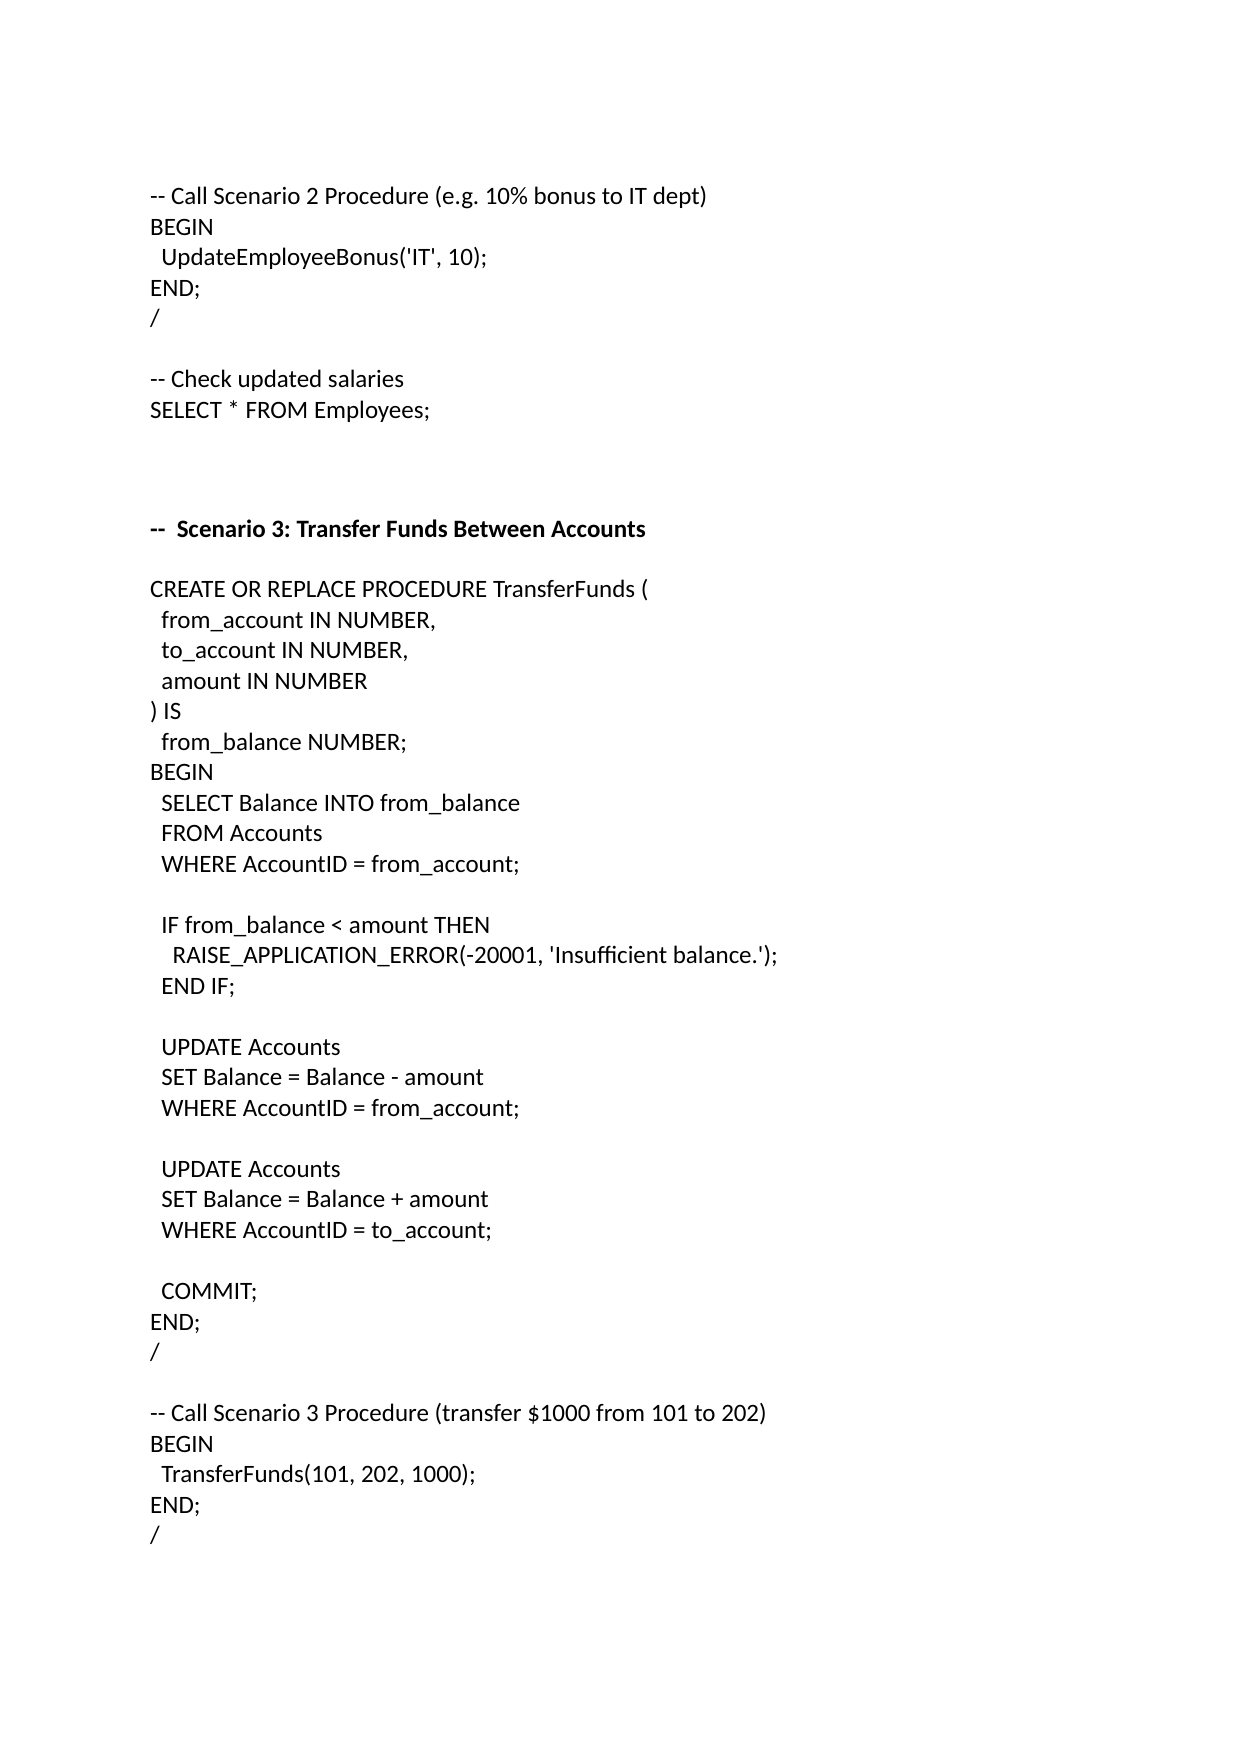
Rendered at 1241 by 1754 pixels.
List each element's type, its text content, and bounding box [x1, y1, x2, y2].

text COMMIT; [150, 1275, 1090, 1306]
text SELECT Balance INTO from_balance [150, 787, 1090, 817]
text IF from_balance < amount THEN [150, 909, 1090, 939]
text -- Scenario 3: Transfer Funds Between Accounts [150, 513, 1090, 544]
text to_account IN NUMBER, [150, 634, 1090, 665]
text TransferFunds(101, 202, 1000); [150, 1458, 1090, 1489]
text END IF; [150, 970, 1090, 1001]
text UpdateEmployeeBonus('IT', 10); [150, 242, 1090, 272]
text SET Balance = Balance - amount [150, 1062, 1090, 1092]
text -- Call Scenario 2 Procedure (e.g. 10% bonus to IT dept) [150, 181, 1090, 211]
text from_balance NUMBER; [150, 726, 1090, 756]
text SET Balance = Balance + amount [150, 1184, 1090, 1214]
text BEGIN [150, 1428, 1090, 1458]
text UPDATE Accounts [150, 1031, 1090, 1062]
text BEGIN [150, 211, 1090, 242]
text -- Check updated salaries [150, 364, 1090, 394]
text END; [150, 1489, 1090, 1519]
text / [150, 1336, 1090, 1367]
text WHERE AccountID = to_account; [150, 1214, 1090, 1245]
text WHERE AccountID = from_account; [150, 848, 1090, 878]
text WHERE AccountID = from_account; [150, 1092, 1090, 1123]
text / [150, 303, 1090, 333]
text amount IN NUMBER [150, 665, 1090, 695]
text END; [150, 272, 1090, 303]
text CREATE OR REPLACE PROCEDURE TransferFunds ( [150, 573, 1090, 604]
text BEGIN [150, 756, 1090, 787]
text UPDATE Accounts [150, 1153, 1090, 1184]
text END; [150, 1306, 1090, 1336]
text -- Call Scenario 3 Procedure (transfer $1000 from 101 to 202) [150, 1397, 1090, 1428]
text FROM Accounts [150, 817, 1090, 848]
text SELECT * FROM Employees; [150, 394, 1090, 425]
text from_account IN NUMBER, [150, 604, 1090, 634]
text RAISE_APPLICATION_ERROR(-20001, 'Insufficient balance.'); [150, 939, 1090, 970]
text ) IS [150, 695, 1090, 726]
text / [150, 1519, 1090, 1550]
